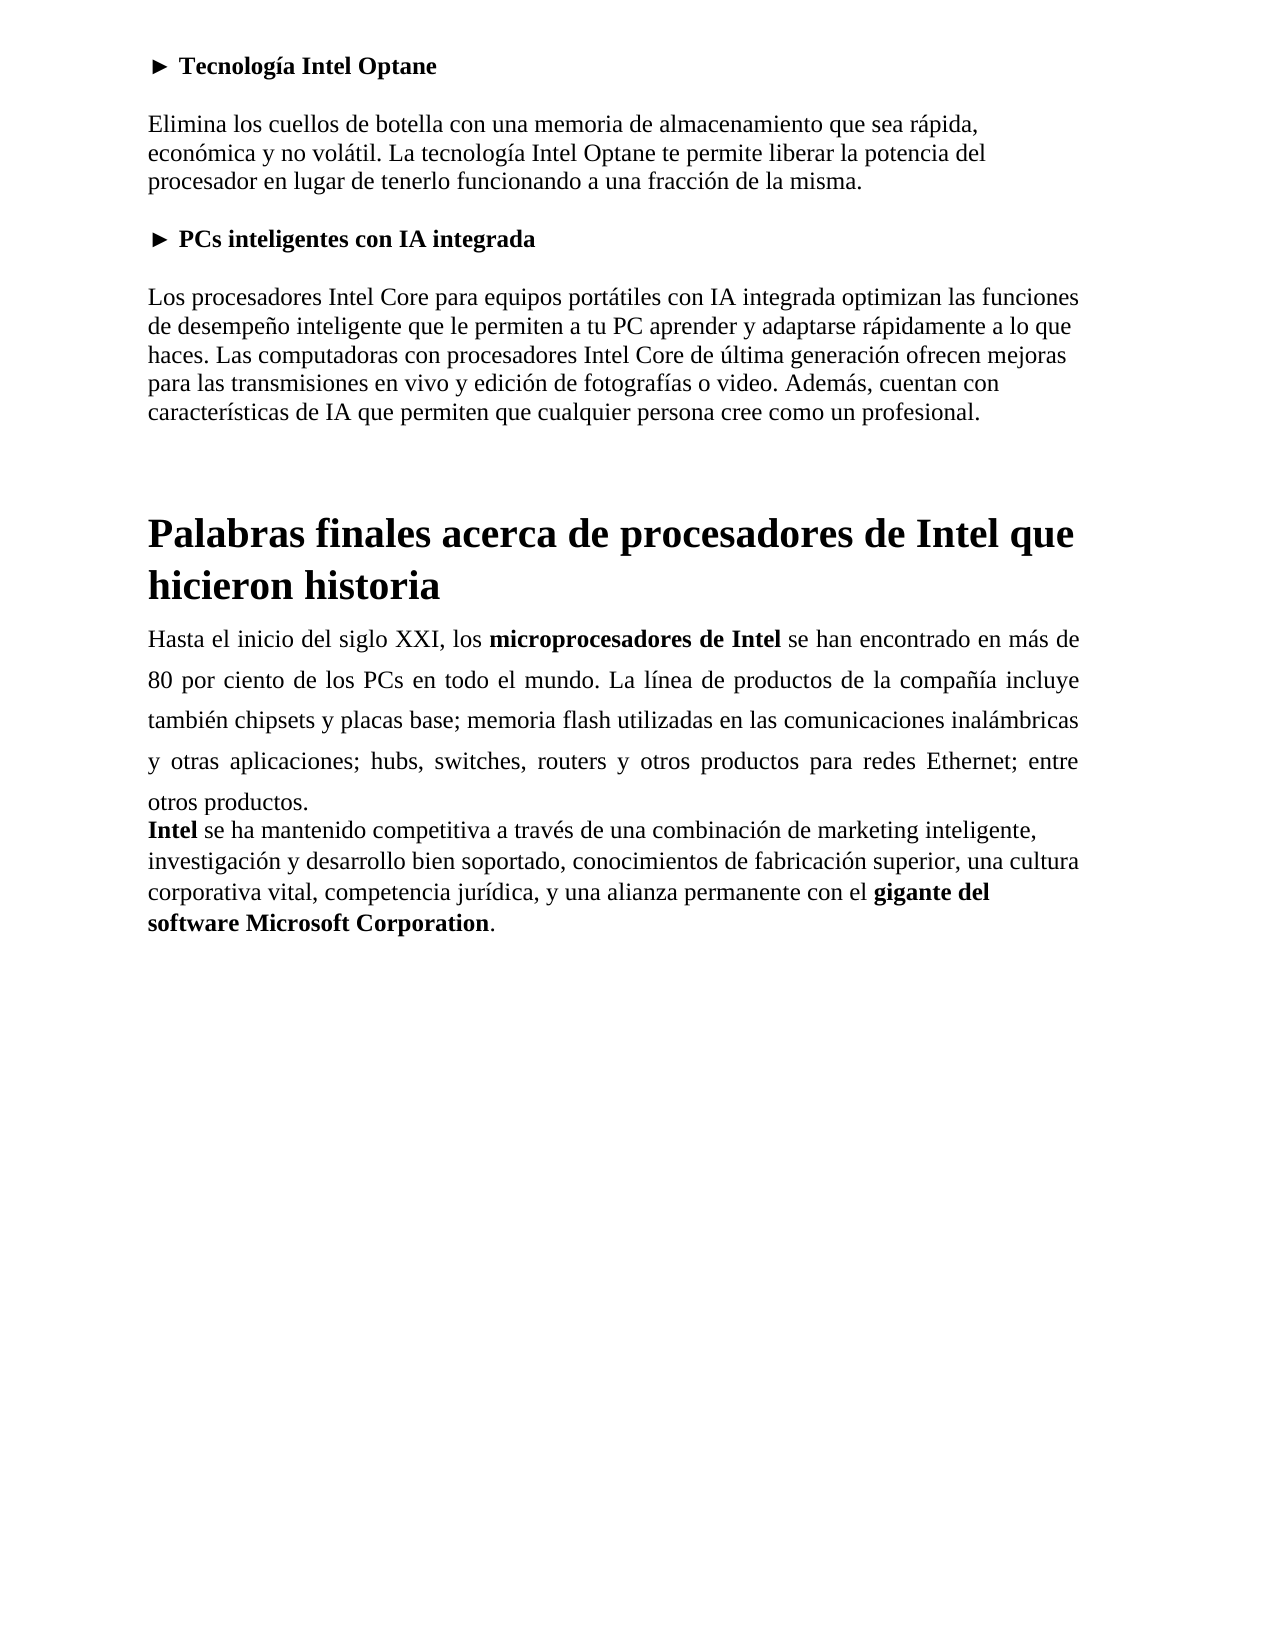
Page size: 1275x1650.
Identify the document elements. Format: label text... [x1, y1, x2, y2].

subtitle Palabras finales acerca de procesadores de Intel que hicieron historia [148, 509, 1080, 608]
text Intel se ha mantenido competitiva a través de una combinación de marketing inteligente, investigación y desarrollo bien soportado, conocimientos de fabricación superior, una cultura corporativa vital, competencia jurídica, y una alianza permanente con el gigante del software Microsoft Corporation. [148, 815, 1080, 937]
text Hasta el inicio del siglo XXI, los microprocesadores de Intel se han encontrado en más de 80 por ciento de los PCs en todo el mundo. La línea de productos de la compañía incluye también chipsets y placas base; memoria flash utilizadas en las comunicaciones inalámbricas y otras aplicaciones; hubs, switches, routers y otros productos para redes Ethernet; entre otros productos. [148, 612, 1080, 815]
subtitle ► Tecnología Intel Optane [148, 51, 1080, 80]
subtitle ► PCs inteligentes con IA integrada [148, 224, 1080, 253]
text Elimina los cuellos de botella con una memoria de almacenamiento que sea rápida, económica y no volátil. La tecnología Intel Optane te permite liberar la potencia del procesador en lugar de tenerlo funcionando a una fracción de la misma. [148, 109, 1080, 195]
text Los procesadores Intel Core para equipos portátiles con IA integrada optimizan las funciones de desempeño inteligente que le permiten a tu PC aprender y adaptarse rápidamente a lo que haces. Las computadoras con procesadores Intel Core de última generación ofrecen mejoras para las transmisiones en vivo y edición de fotografías o video. Además, cuentan con características de IA que permiten que cualquier persona cree como un profesional. [148, 282, 1080, 426]
